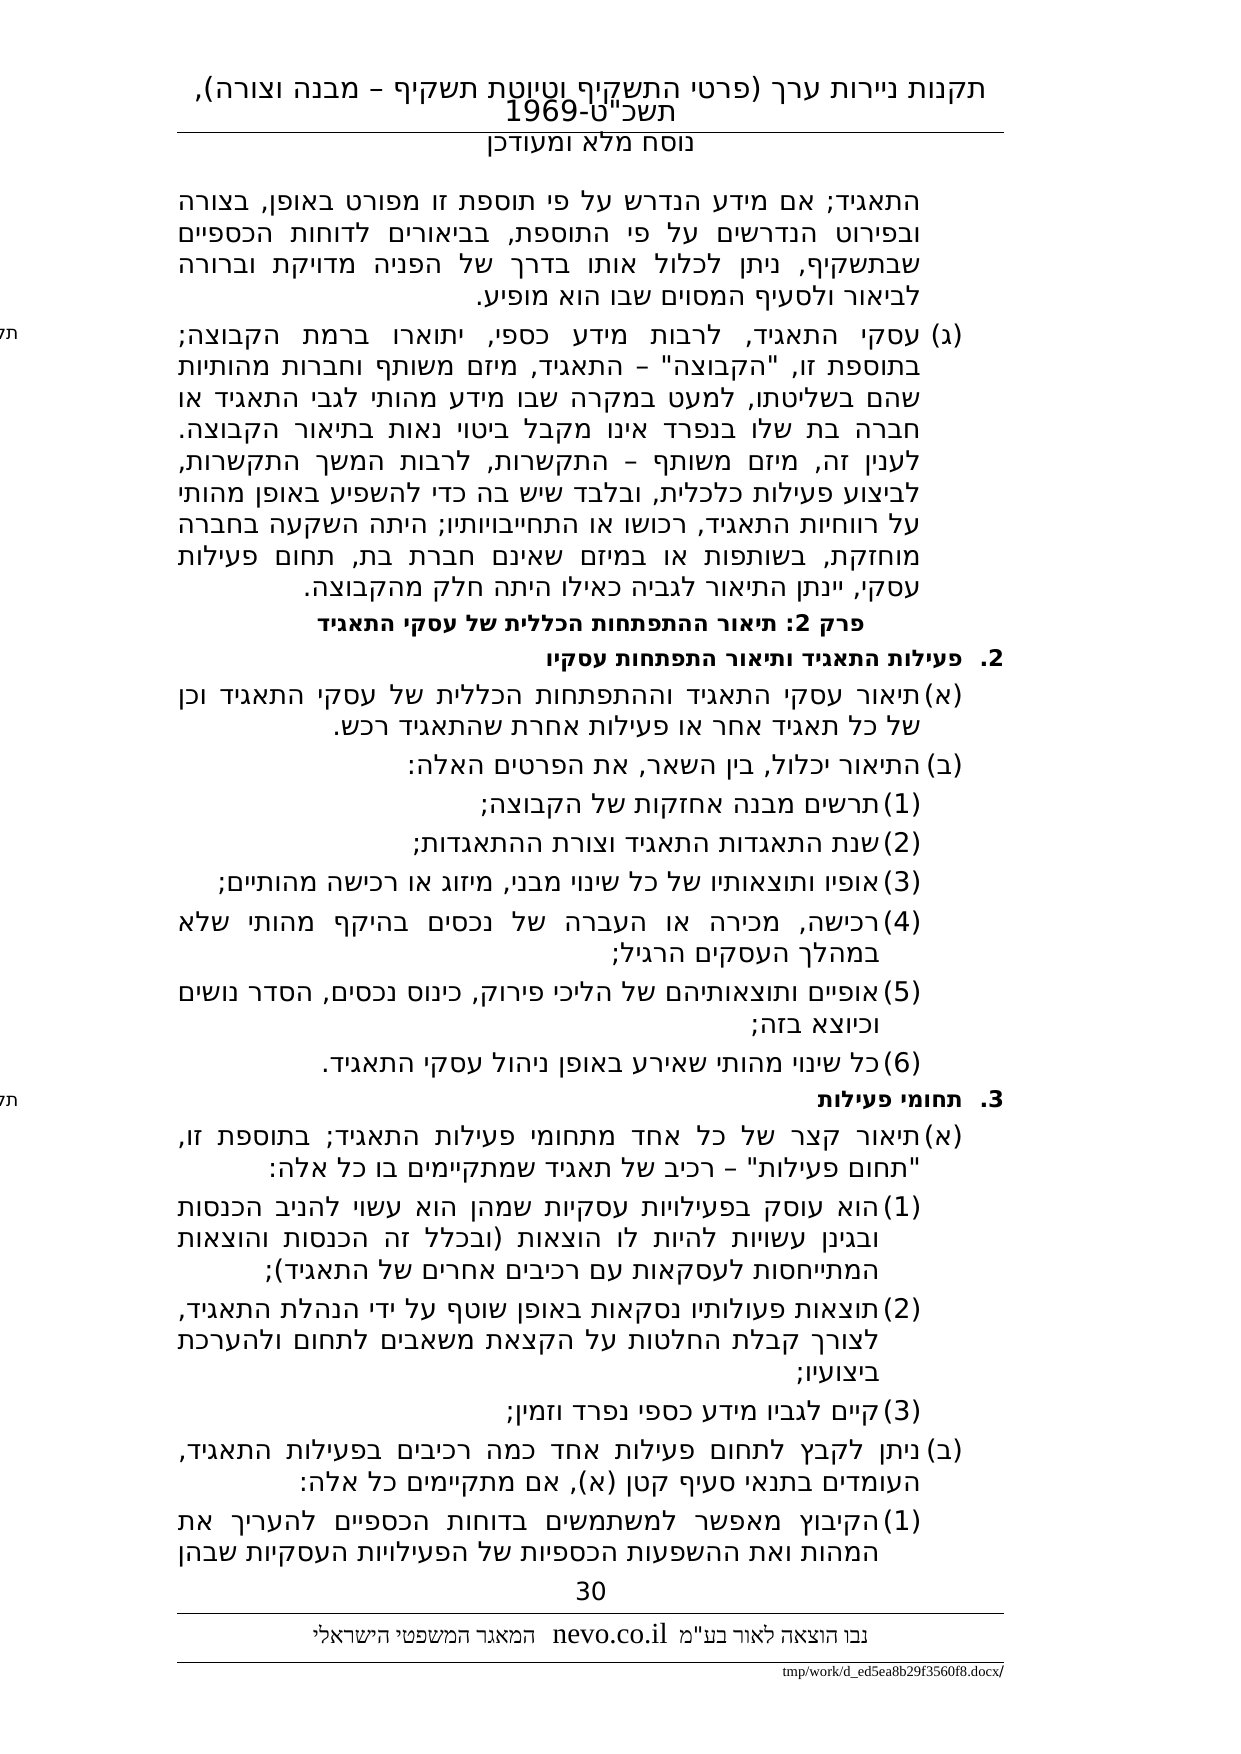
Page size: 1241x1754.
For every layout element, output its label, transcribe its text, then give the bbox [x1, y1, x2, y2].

text (א) תיאור עסקי התאגיד וההתפתחות הכללית של עסקי התאגיד וכן של כל תאגיד אחר או פעילות אחרת שהתאגיד רכש. [177, 679, 963, 742]
text (2) שנת התאגדות התאגיד וצורת ההתאגדות; [177, 828, 921, 859]
text 2. פעילות התאגיד ותיאור התפתחות עסקיו [177, 645, 1004, 671]
text פרק 2: תיאור ההתפתחות הכללית של עסקי התאגיד [177, 611, 1004, 637]
text (א) תיאור קצר של כל אחד מתחומי פעילות התאגיד; בתוספת זו, "תחום פעילות" – רכיב של תאגיד שמתקיימים בו כל אלה: [177, 1120, 963, 1183]
text (ג) עסקי התאגיד, לרבות מידע כספי, יתוארו ברמת הקבוצה; בתוספת זו, "הקבוצה" – התאגיד, מיזם משותף וחברות מהותיות שהם בשליטתו, למעט במקרה שבו מידע מהותי לגבי התאגיד או חברה בת שלו בנפרד אינו מקבל ביטוי נאות בתיאור הקבוצה. לענין זה, מיזם משותף – התקשרות, לרבות המשך התקשרות, לביצוע פעילות כלכלית, ובלבד שיש בה כדי להשפיע באופן מהותי על רווחיות התאגיד, רכושו או התחייבויותיו; היתה השקעה בחברה מוחזקת, בשותפות או במיזם שאינם חברת בת, תחום פעילות עסקי, יינתן התיאור לגביה כאילו היתה חלק מהקבוצה. [177, 319, 1004, 603]
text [177, 185, 1004, 312]
text (3) אופיו ותוצאותיו של כל שינוי מבני, מיזוג או רכישה מהותיים; [177, 867, 921, 898]
text (1) הוא עוסק בפעילויות עסקיות שמהן הוא עשוי להניב הכנסות ובגינן עשויות להיות לו הוצאות (ובכלל זה הכנסות והוצאות המתייחסות לעסקאות עם רכיבים אחרים של התאגיד); [177, 1191, 921, 1286]
text 3. תחומי פעילות [177, 1086, 1004, 1113]
text (4) רכישה, מכירה או העברה של נכסים בהיקף מהותי שלא במהלך העסקים הרגיל; [177, 906, 921, 969]
text (ב) התיאור יכלול, בין השאר, את הפרטים האלה: [177, 749, 963, 781]
text (3) קיים לגביו מידע כספי נפרד וזמין; [177, 1395, 921, 1427]
text (6) כל שינוי מהותי שאירע באופן ניהול עסקי התאגיד. [177, 1047, 921, 1079]
text (2) תוצאות פעולותיו נסקאות באופן שוטף על ידי הנהלת התאגיד, לצורך קבלת החלטות על הקצאת משאבים לתחום ולהערכת ביצועיו; [177, 1293, 921, 1388]
text (ב) ניתן לקבץ לתחום פעילות אחד כמה רכיבים בפעילות התאגיד, העומדים בתנאי סעיף קטן (א), אם מתקיימים כל אלה: [177, 1434, 963, 1497]
text (1) תרשים מבנה אחזקות של הקבוצה; [177, 789, 921, 820]
text (5) אופיים ותוצאותיהם של הליכי פירוק, כינוס נכסים, הסדר נושים וכיוצא בזה; [177, 976, 921, 1039]
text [177, 1505, 921, 1568]
